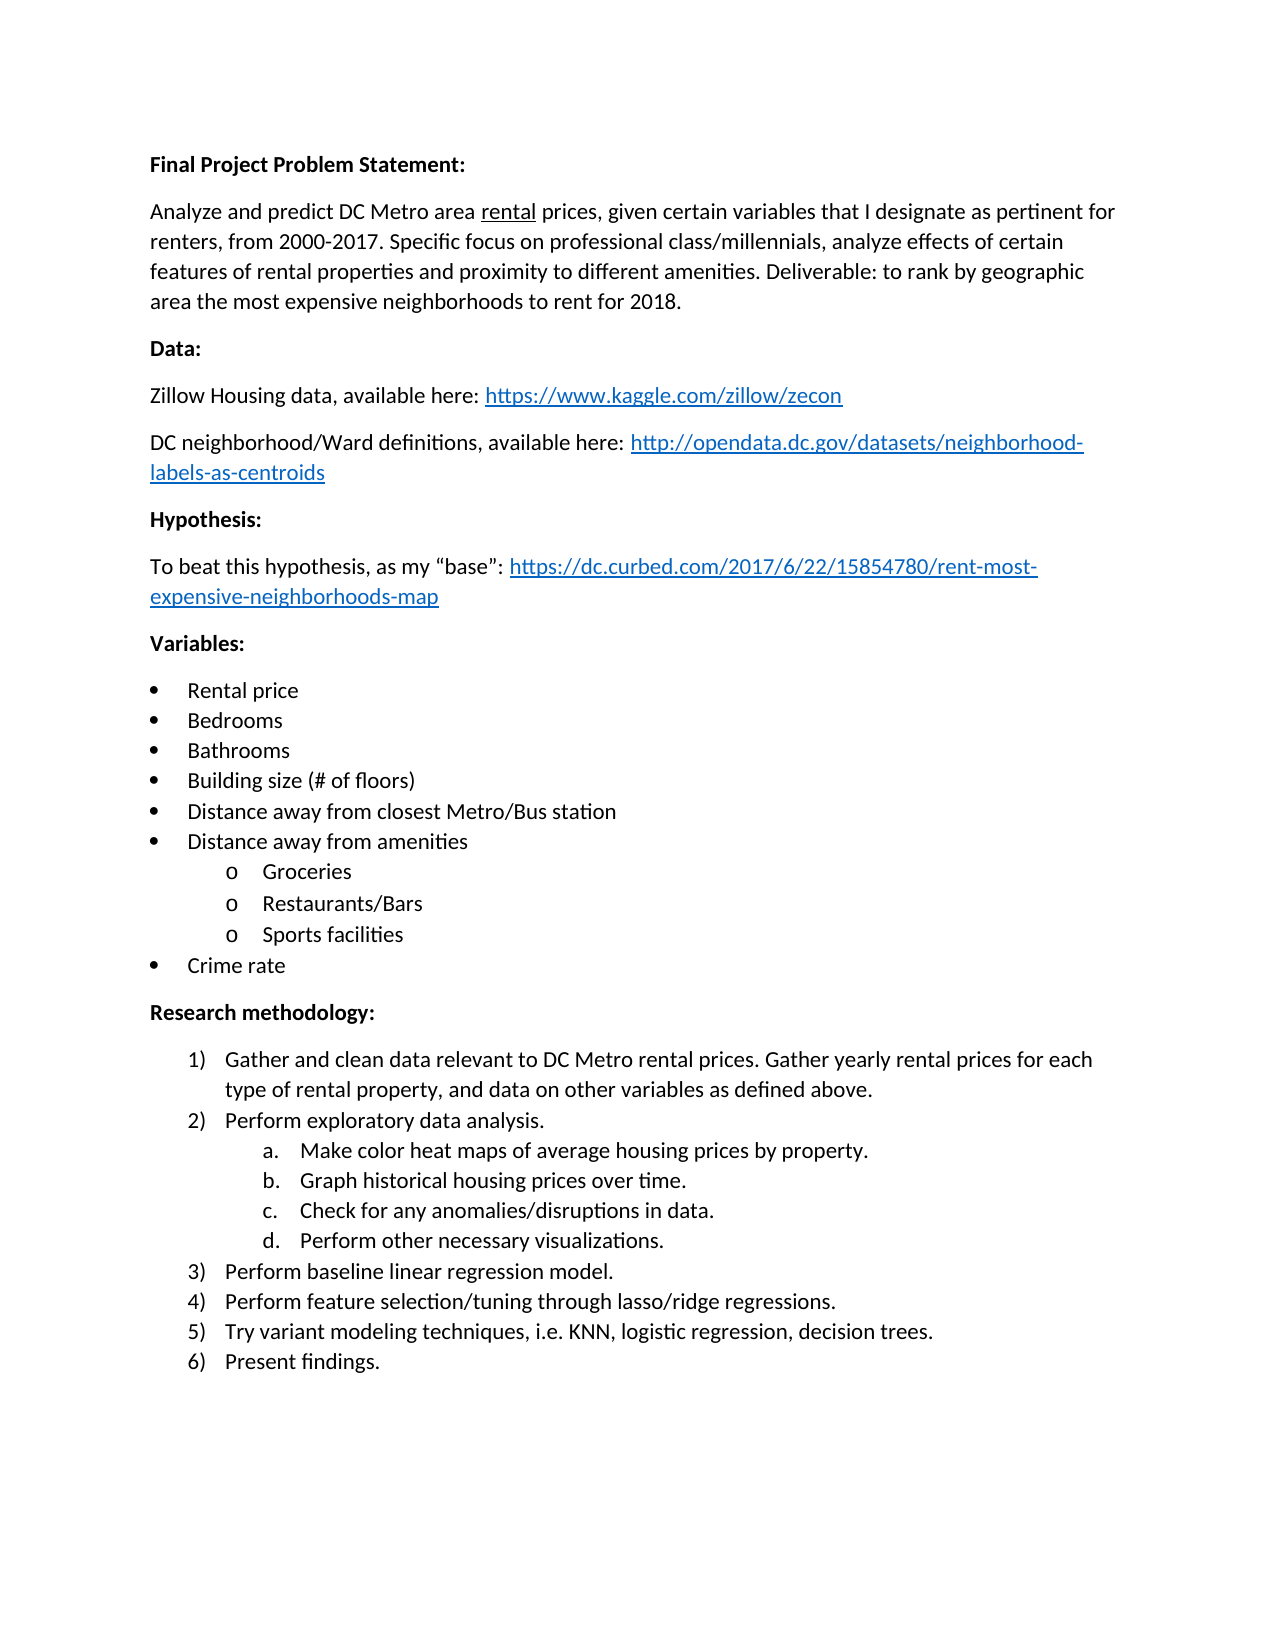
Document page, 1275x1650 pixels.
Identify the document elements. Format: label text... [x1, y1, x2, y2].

list Building size (# of floors) [150, 767, 1125, 795]
text Final Project Problem Statement: [150, 150, 1125, 178]
list Perform other necessary visualizations. [262, 1227, 1125, 1255]
text Variables: [150, 629, 1125, 657]
text To beat this hypothesis, as my “base”: https://dc.curbed.com/2017/6/22/15854780/rent-most-expensive-neighborhoods-map [150, 552, 1125, 610]
text DC neighborhood/Ward definitions, available here: http://opendata.dc.gov/datasets/neighborhood-labels-as-centroids [150, 428, 1125, 486]
list Sports facilities [225, 920, 1125, 949]
text Hypothesis: [150, 505, 1125, 533]
list Try variant modeling techniques, i.e. KNN, logistic regression, decision trees. [187, 1317, 1125, 1345]
text Research methodology: [150, 998, 1125, 1027]
list Graph historical housing prices over time. [262, 1166, 1125, 1194]
list Perform baseline linear regression model. [187, 1257, 1125, 1285]
list Distance away from amenities [150, 827, 1125, 855]
list Groceries [225, 857, 1125, 886]
list Restaurants/Bars [225, 889, 1125, 918]
text Analyze and predict DC Metro area rental prices, given certain variables that I designate as pertinent for renters, from 2000-2017. Specific focus on professional class/millennials, analyze effects of certain features of rental properties and proximity to different amenities. Deliverable: to rank by geographic area the most expensive neighborhoods to rent for 2018. [150, 197, 1125, 316]
list Distance away from closest Metro/Bus station [150, 797, 1125, 825]
list Rental price [150, 676, 1125, 704]
list Bathrooms [150, 736, 1125, 764]
list Perform exploratory data analysis. [187, 1106, 1125, 1134]
text Data: [150, 334, 1125, 362]
text Zillow Housing data, available here: https://www.kaggle.com/zillow/zecon [150, 381, 1125, 409]
list Perform feature selection/tuning through lasso/ridge regressions. [187, 1287, 1125, 1315]
list Check for any anomalies/disruptions in data. [262, 1196, 1125, 1224]
list Bedrooms [150, 706, 1125, 734]
list Gather and clean data relevant to DC Metro rental prices. Gather yearly rental prices for each type of rental property, and data on other variables as defined above. [187, 1045, 1125, 1104]
list Make color heat maps of average housing prices by property. [262, 1136, 1125, 1164]
list Present findings. [187, 1347, 1125, 1376]
list Crime rate [150, 952, 1125, 980]
